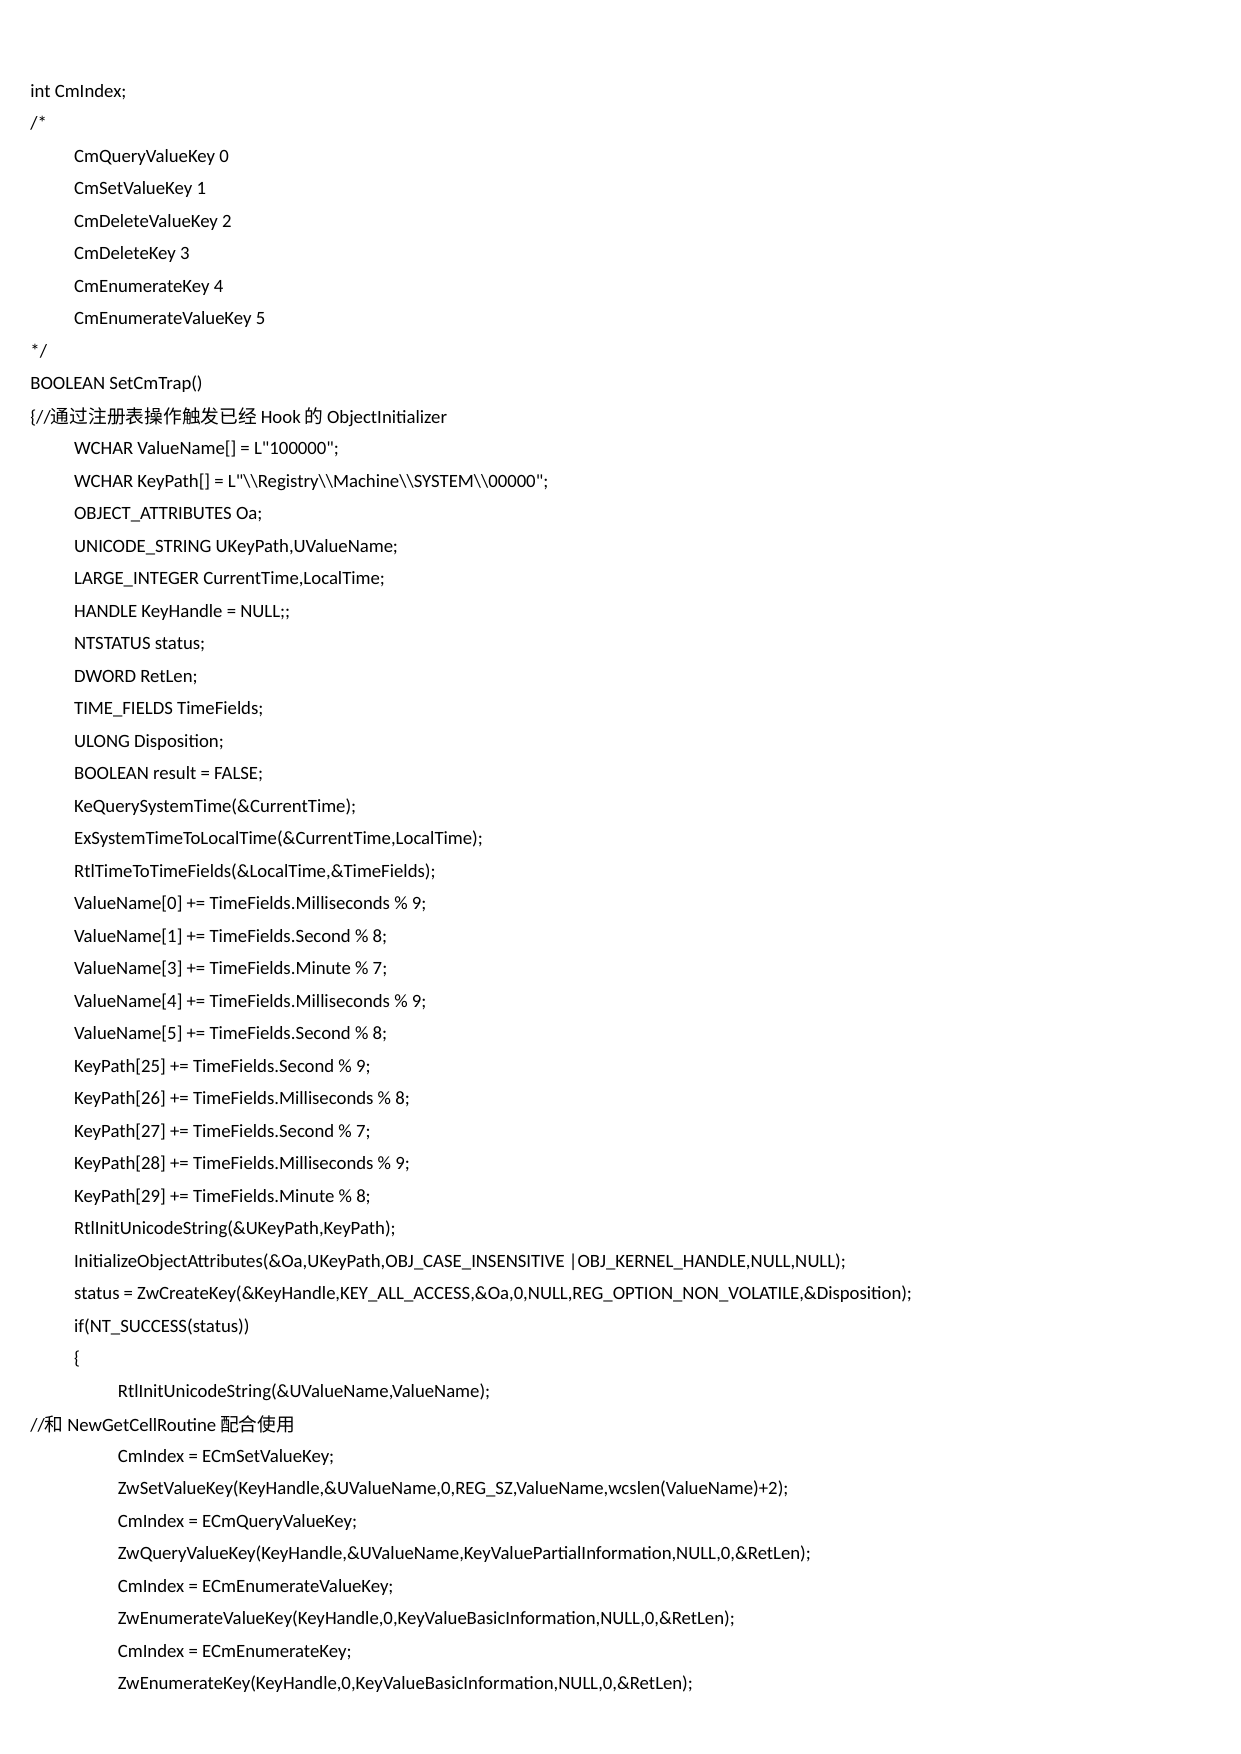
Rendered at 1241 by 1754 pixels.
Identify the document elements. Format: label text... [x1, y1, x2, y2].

text BOOLEAN SetCmTrap() [30, 367, 1210, 399]
text ZwEnumerateValueKey(KeyHandle,0,KeyValueBasicInformation,NULL,0,&RetLen); [30, 1602, 1210, 1634]
text ValueName[0] += TimeFields.Milliseconds % 9; [30, 887, 1210, 919]
text KeyPath[25] += TimeFields.Second % 9; [30, 1049, 1210, 1082]
text //和NewGetCellRoutine配合使用 [30, 1407, 1210, 1439]
text CmIndex = ECmSetValueKey; [30, 1439, 1210, 1472]
text ValueName[1] += TimeFields.Second % 8; [30, 919, 1210, 952]
text TIME_FIELDS TimeFields; [30, 692, 1210, 724]
text DWORD RetLen; [30, 659, 1210, 692]
text KeyPath[29] += TimeFields.Minute % 8; [30, 1179, 1210, 1212]
text WCHAR KeyPath[] = L"\\Registry\\Machine\\SYSTEM\\00000"; [30, 464, 1210, 497]
text OBJECT_ATTRIBUTES Oa; [30, 497, 1210, 529]
text CmQueryValueKey 0 [30, 139, 1210, 172]
text int CmIndex; [30, 74, 1210, 107]
text CmEnumerateKey 4 [30, 269, 1210, 302]
text NTSTATUS status; [30, 627, 1210, 659]
text InitializeObjectAttributes(&Oa,UKeyPath,OBJ_CASE_INSENSITIVE |OBJ_KERNEL_HANDLE,NULL,NULL); [30, 1244, 1210, 1277]
text UNICODE_STRING UKeyPath,UValueName; [30, 529, 1210, 562]
text ExSystemTimeToLocalTime(&CurrentTime,LocalTime); [30, 822, 1210, 854]
text ZwEnumerateKey(KeyHandle,0,KeyValueBasicInformation,NULL,0,&RetLen); [30, 1667, 1210, 1699]
text KeyPath[26] += TimeFields.Milliseconds % 8; [30, 1082, 1210, 1114]
text KeyPath[27] += TimeFields.Second % 7; [30, 1114, 1210, 1147]
text WCHAR ValueName[] = L"100000"; [30, 432, 1210, 464]
text CmIndex = ECmEnumerateKey; [30, 1634, 1210, 1667]
text RtlTimeToTimeFields(&LocalTime,&TimeFields); [30, 854, 1210, 887]
text RtlInitUnicodeString(&UKeyPath,KeyPath); [30, 1212, 1210, 1244]
text ZwSetValueKey(KeyHandle,&UValueName,0,REG_SZ,ValueName,wcslen(ValueName)+2); [30, 1472, 1210, 1504]
text KeyPath[28] += TimeFields.Milliseconds % 9; [30, 1147, 1210, 1179]
text { [30, 1342, 1210, 1374]
text ULONG Disposition; [30, 724, 1210, 757]
text RtlInitUnicodeString(&UValueName,ValueName); [30, 1374, 1210, 1407]
text CmDeleteKey 3 [30, 237, 1210, 269]
text CmEnumerateValueKey 5 [30, 302, 1210, 334]
text CmSetValueKey 1 [30, 172, 1210, 204]
text HANDLE KeyHandle = NULL;; [30, 594, 1210, 627]
text CmDeleteValueKey 2 [30, 204, 1210, 237]
text CmIndex = ECmQueryValueKey; [30, 1504, 1210, 1537]
text CmIndex = ECmEnumerateValueKey; [30, 1569, 1210, 1602]
text ValueName[4] += TimeFields.Milliseconds % 9; [30, 984, 1210, 1017]
text LARGE_INTEGER CurrentTime,LocalTime; [30, 562, 1210, 594]
text BOOLEAN result = FALSE; [30, 757, 1210, 789]
text ZwQueryValueKey(KeyHandle,&UValueName,KeyValuePartialInformation,NULL,0,&RetLen); [30, 1537, 1210, 1569]
text */ [30, 334, 1210, 367]
text {//通过注册表操作触发已经Hook的ObjectInitializer [30, 399, 1210, 432]
text ValueName[3] += TimeFields.Minute % 7; [30, 952, 1210, 984]
text ValueName[5] += TimeFields.Second % 8; [30, 1017, 1210, 1049]
text /* [30, 107, 1210, 139]
text KeQuerySystemTime(&CurrentTime); [30, 789, 1210, 822]
text if(NT_SUCCESS(status)) [30, 1309, 1210, 1342]
text status = ZwCreateKey(&KeyHandle,KEY_ALL_ACCESS,&Oa,0,NULL,REG_OPTION_NON_VOLATILE,&Disposition); [30, 1277, 1210, 1309]
